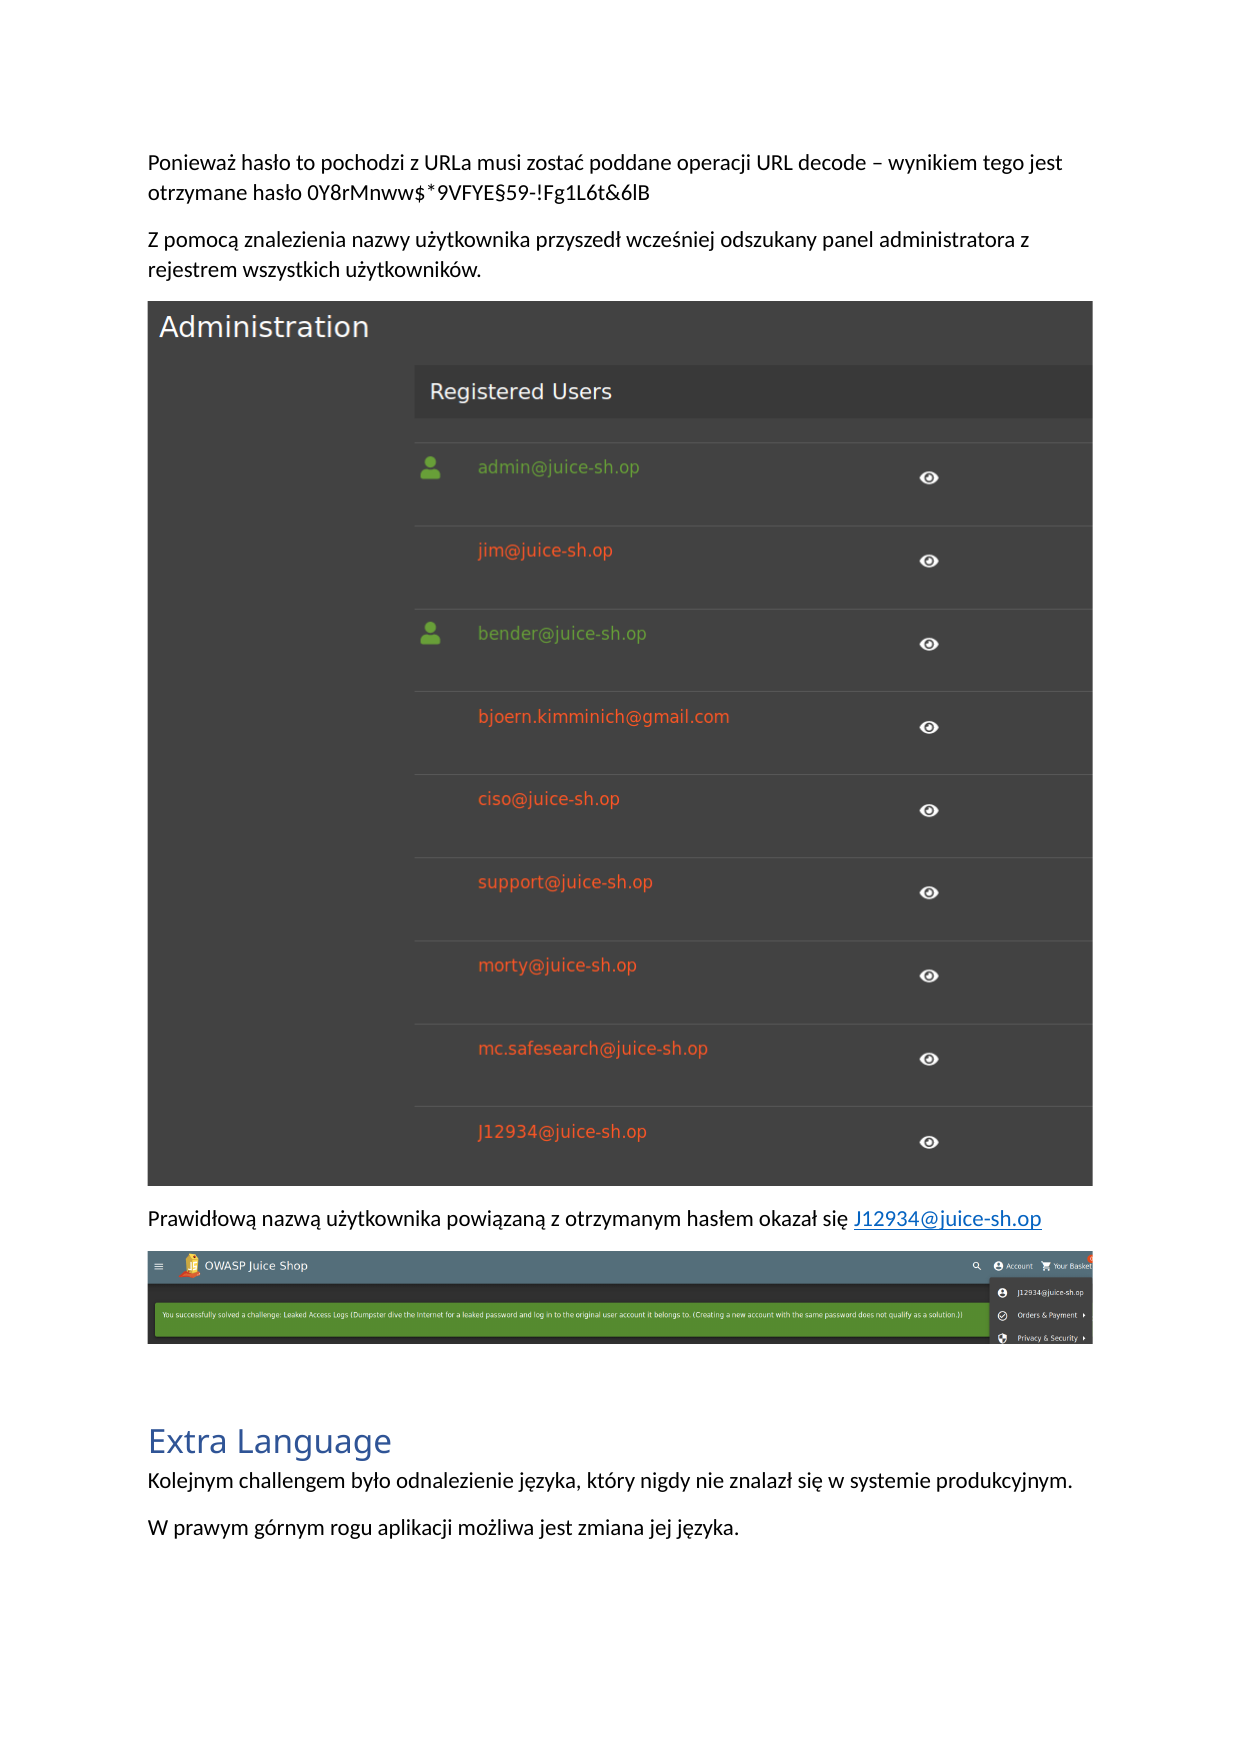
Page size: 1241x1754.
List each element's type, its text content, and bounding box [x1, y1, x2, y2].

subtitle Extra Language [148, 1417, 1093, 1463]
picture [147, 301, 1093, 1186]
text Ponieważ hasło to pochodzi z URLa musi zostać poddane operacji URL decode – wynikiem tego jest otrzymane hasło 0Y8rMnww$*9VFYE§59-!Fg1L6t&6lB [148, 148, 1093, 206]
text Z pomocą znalezienia nazwy użytkownika przyszedł wcześniej odszukany panel administratora z rejestrem wszystkich użytkowników. [148, 225, 1093, 283]
picture [147, 1251, 1093, 1344]
text Prawidłową nazwą użytkownika powiązaną z otrzymanym hasłem okazał się J12934@juice-sh.op [148, 1204, 1093, 1233]
text Kolejnym challengem było odnalezienie języka, który nigdy nie znalazł się w systemie produkcyjnym. [148, 1466, 1093, 1494]
text W prawym górnym rogu aplikacji możliwa jest zmiana jej języka. [148, 1513, 1093, 1541]
